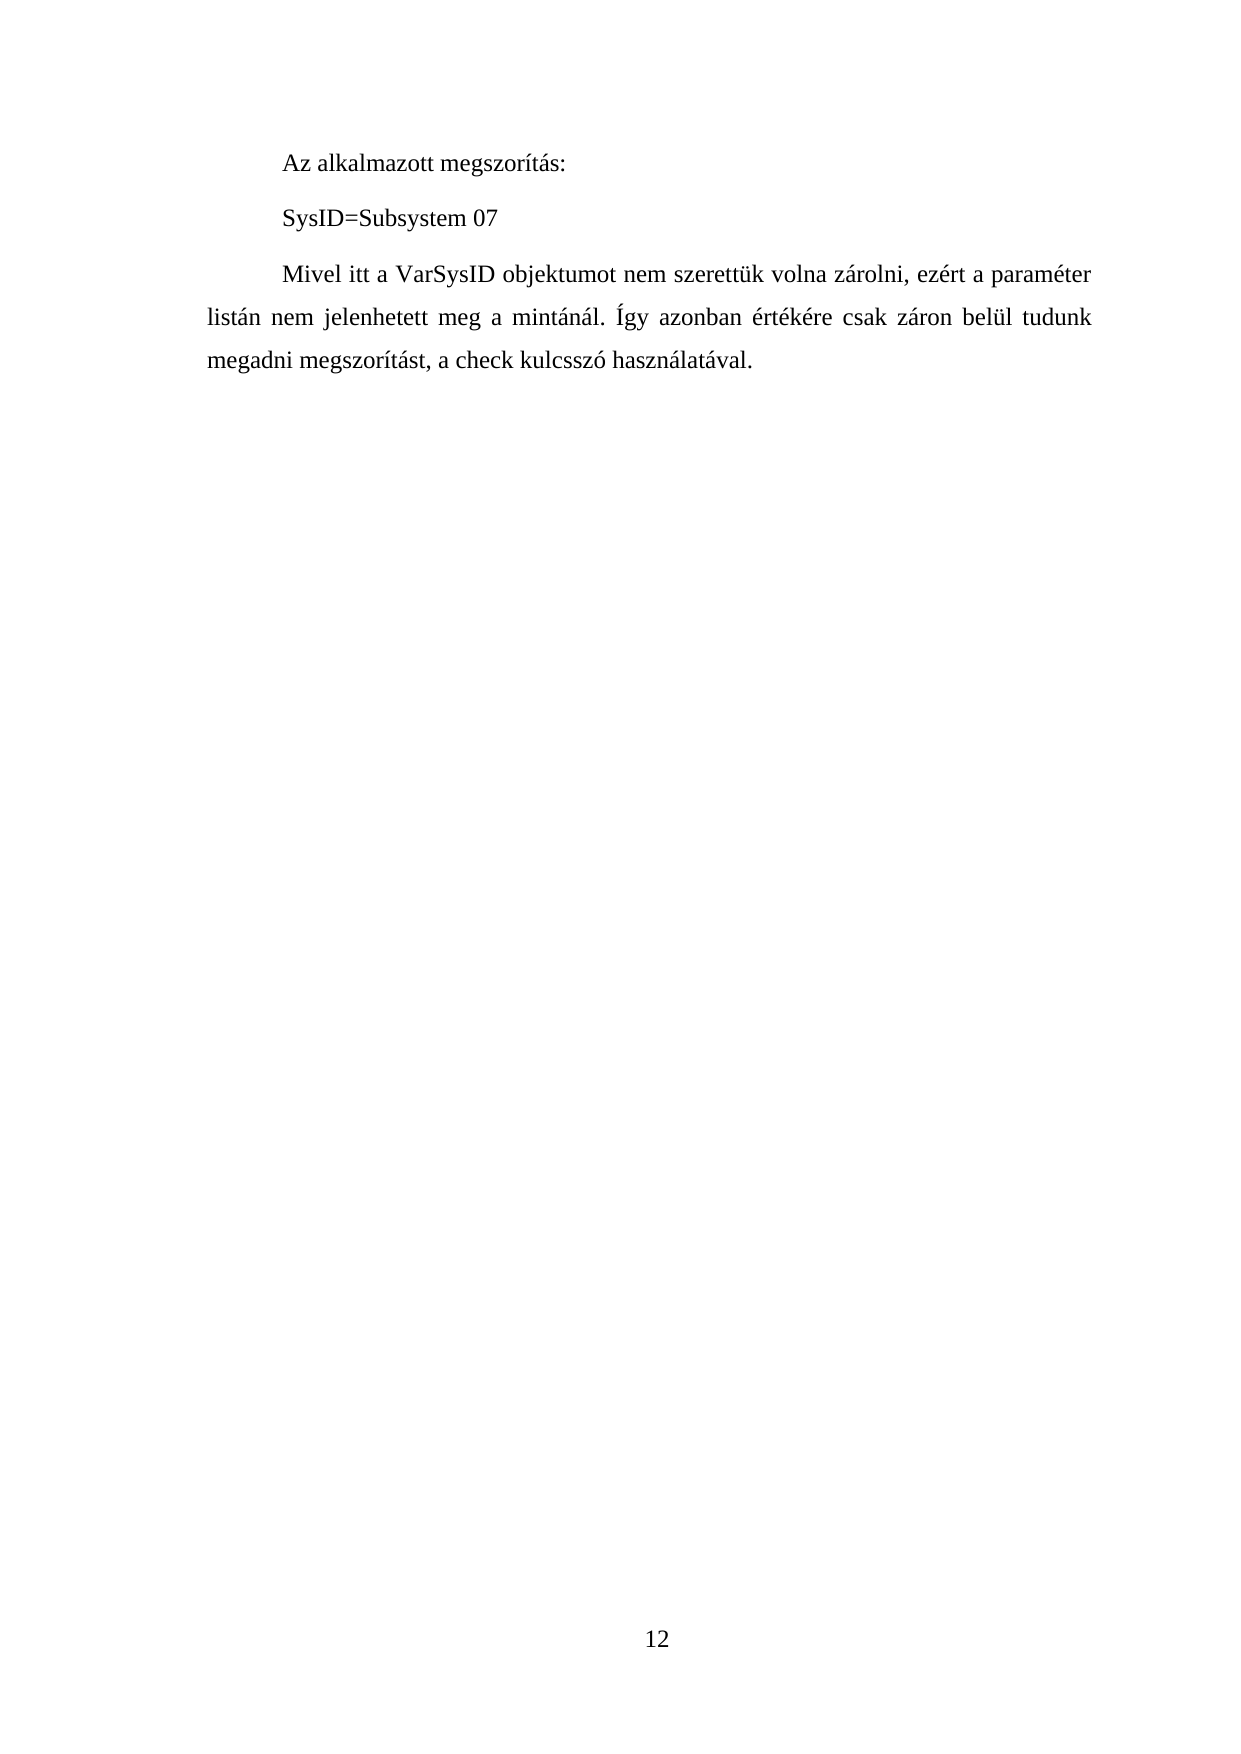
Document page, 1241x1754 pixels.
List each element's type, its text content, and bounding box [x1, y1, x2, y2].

text Mivel itt a VarSysID objektumot nem szerettük volna zárolni, ezért a paraméter listán nem jelenhetett meg a mintánál. Így azonban értékére csak záron belül tudunk megadni megszorítást, a check kulcsszó használatával. [207, 259, 1092, 374]
text SysID=Subsystem 07 [207, 203, 1092, 232]
text Az alkalmazott megszorítás: [207, 148, 1092, 176]
